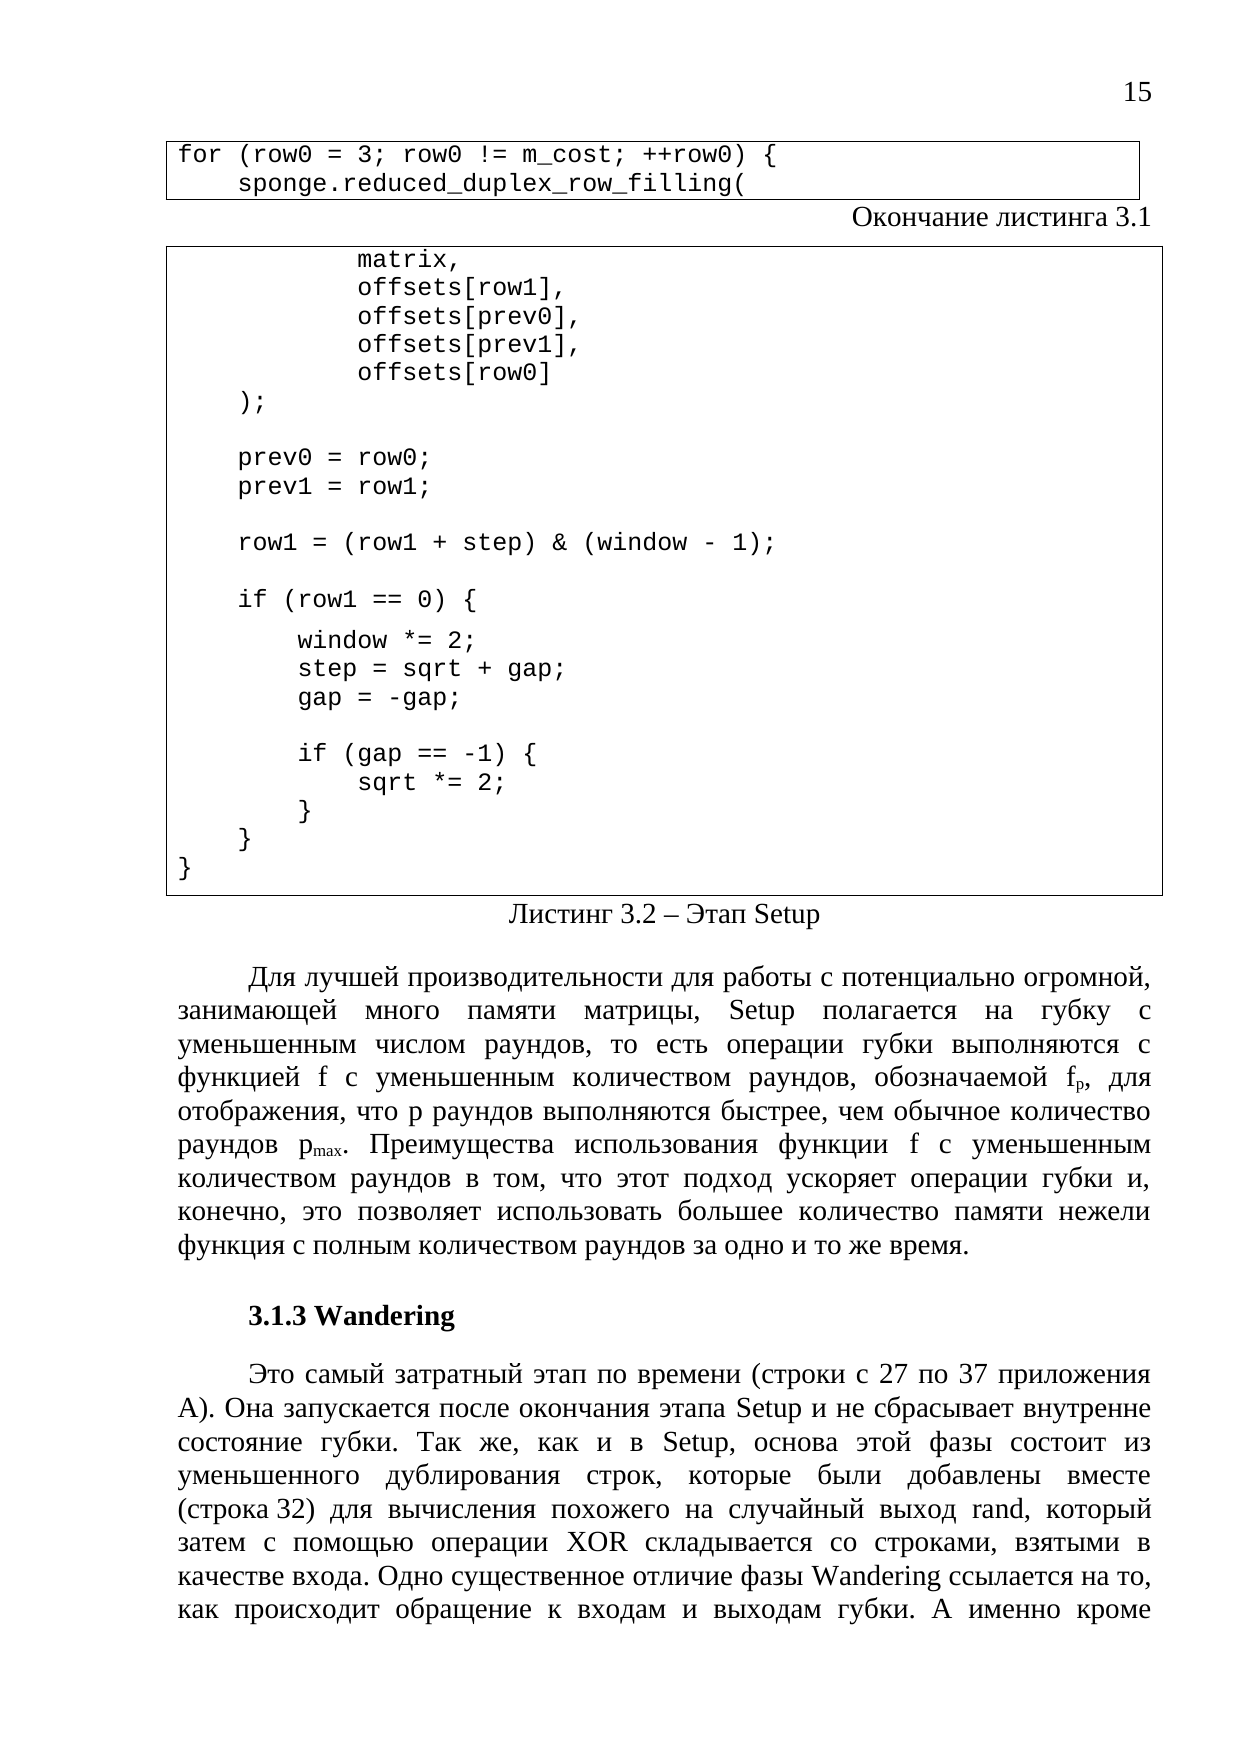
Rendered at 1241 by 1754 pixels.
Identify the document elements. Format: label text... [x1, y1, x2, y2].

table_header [167, 142, 1139, 198]
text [177, 1357, 1152, 1625]
text Окончание листинга 3.1 [177, 199, 1152, 233]
text Листинг 3.2 – Этап Setup [177, 896, 1152, 929]
table_header matrix, offsets[row1], offsets[prev0], offsets[prev1], offsets[row0] ); prev0 = row0; prev1 = row1; row1 = (row1 + step) & (window - 1); if (row1 == 0) { window *= 2; step = sqrt + gap; gap = -gap; if (gap == -1) { sqrt *= 2; } } } [167, 247, 1162, 895]
subtitle 3.1.3 Wandering [177, 1298, 1152, 1332]
text Для лучшей производительности для работы с потенциально огромной, занимающей много памяти матрицы, Setup полагается на губку с уменьшенным числом раундов, то есть операции губки выполняются с функцией f с уменьшенным количеством раундов, обозначаемой fp, для отображения, что p раундов выполняются быстрее, чем обычное количество раундов pmax. Преимущества использования функции f с уменьшенным количеством раундов в том, что этот подход ускоряет операции губки и, конечно, это позволяет использовать большее количество памяти нежели функция с полным количеством раундов за одно и то же время. [177, 959, 1152, 1261]
